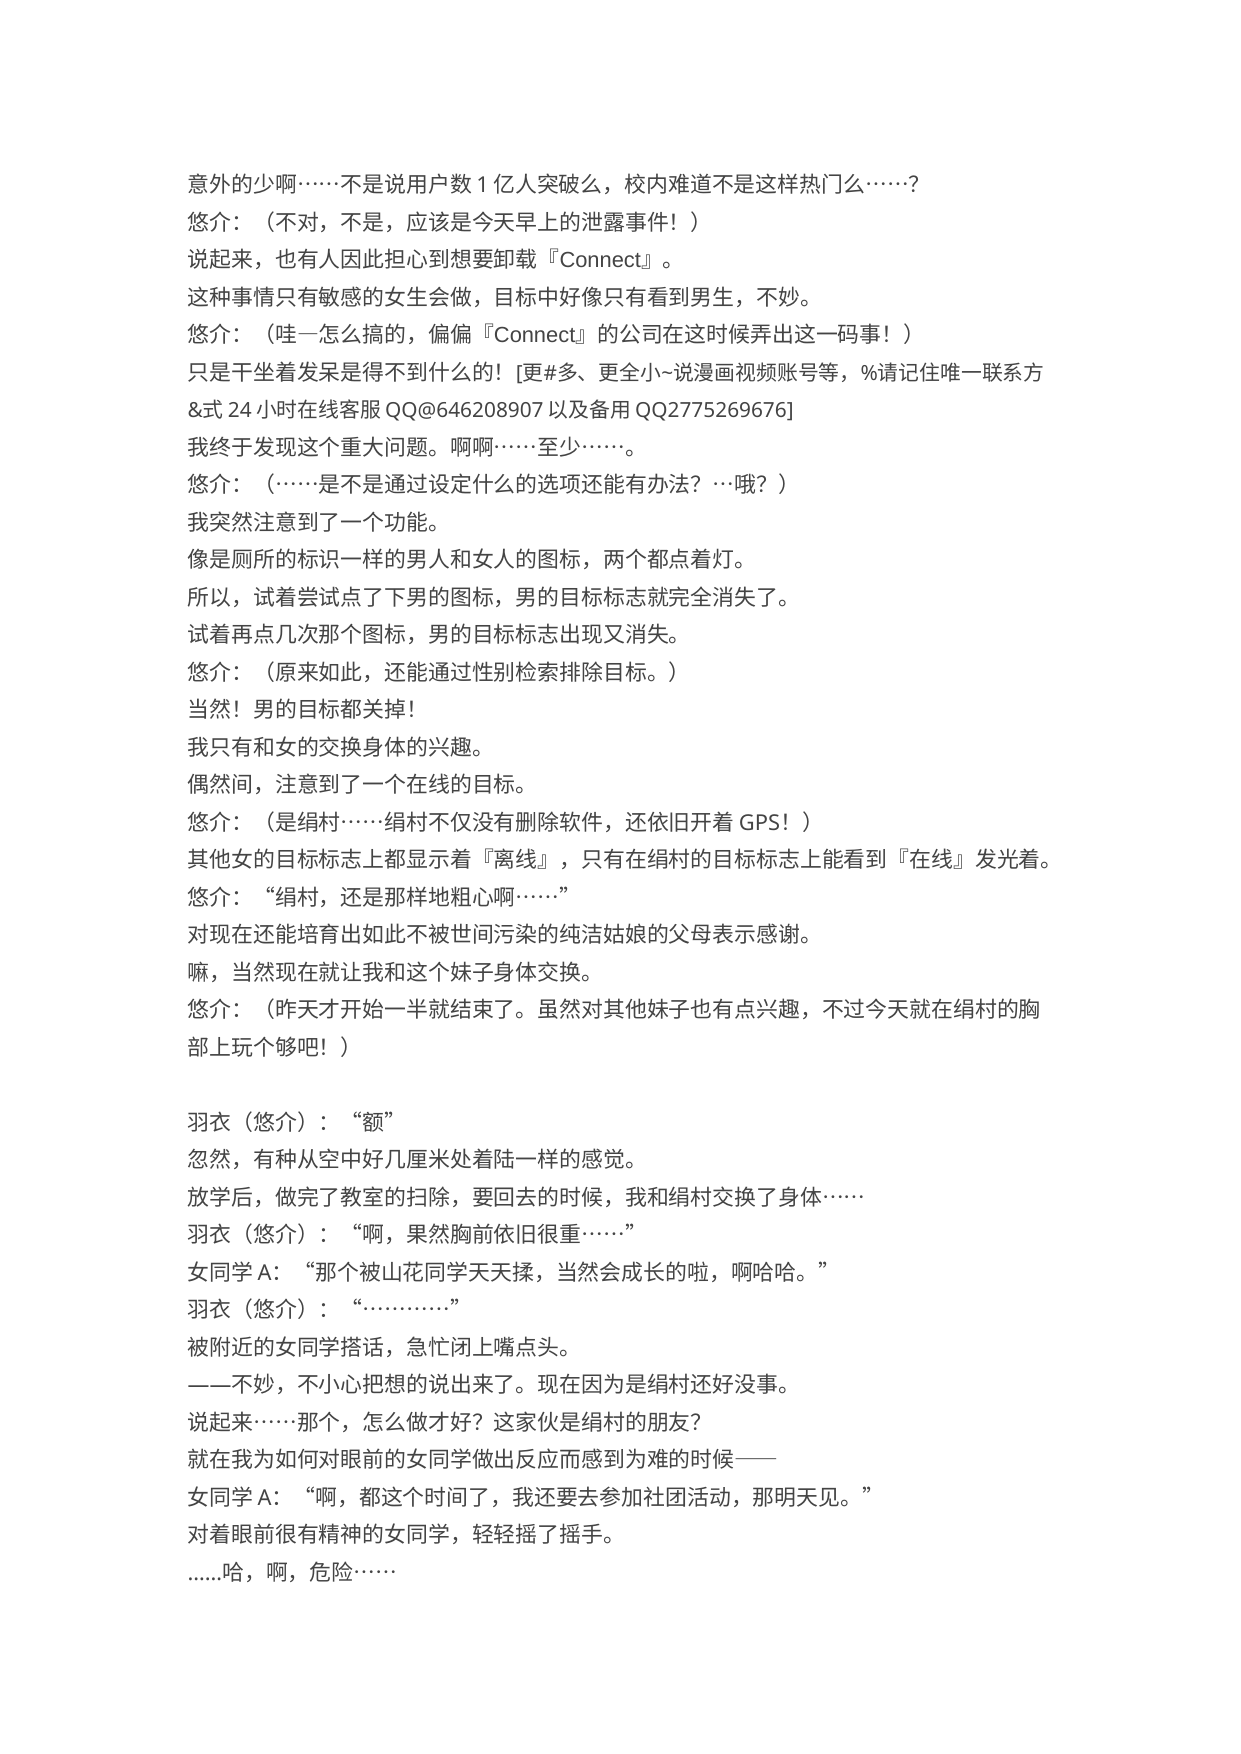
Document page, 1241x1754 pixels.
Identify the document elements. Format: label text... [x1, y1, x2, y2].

text 意外的少啊……不是说用户数1亿人突破么，校内难道不是这样热门么……？ [187, 164, 1053, 202]
text 对着眼前很有精神的女同学，轻轻摇了摇手。 [187, 1514, 1053, 1552]
text 羽衣（悠介）：“…………” [187, 1289, 1053, 1327]
text 偶然间，注意到了一个在线的目标。 [187, 764, 1053, 802]
text 我突然注意到了一个功能。 [187, 502, 1053, 539]
text 像是厕所的标识一样的男人和女人的图标，两个都点着灯。 [187, 539, 1053, 577]
text 被附近的女同学搭话，急忙闭上嘴点头。 [187, 1327, 1053, 1364]
text ……哈，啊，危险…… [187, 1552, 1053, 1589]
text 嘛，当然现在就让我和这个妹子身体交换。 [187, 952, 1053, 989]
text 悠介：“绢村，还是那样地粗心啊……” [187, 877, 1053, 914]
text 当然！男的目标都关掉！ [187, 689, 1053, 727]
text 就在我为如何对眼前的女同学做出反应而感到为难的时候—— [187, 1439, 1053, 1477]
text 我只有和女的交换身体的兴趣。 [187, 727, 1053, 764]
text 悠介：（原来如此，还能通过性别检索排除目标。） [187, 652, 1053, 689]
text 悠介：（是绢村……绢村不仅没有删除软件，还依旧开着GPS！） [187, 802, 1053, 839]
text 试着再点几次那个图标，男的目标标志出现又消失。 [187, 614, 1053, 652]
text 这种事情只有敏感的女生会做，目标中好像只有看到男生，不妙。 [187, 277, 1053, 314]
text 悠介：（哇—怎么搞的，偏偏『Connect』的公司在这时候弄出这一码事！） [187, 314, 1053, 352]
text ——不妙，不小心把想的说出来了。现在因为是绢村还好没事。 [187, 1364, 1053, 1402]
text 羽衣（悠介）：“啊，果然胸前依旧很重……” [187, 1214, 1053, 1252]
text 女同学A：“啊，都这个时间了，我还要去参加社团活动，那明天见。” [187, 1477, 1053, 1514]
text 女同学A：“那个被山花同学天天揉，当然会成长的啦，啊哈哈。” [187, 1252, 1053, 1289]
text 只是干坐着发呆是得不到什么的！[更#多、更全小~说漫画视频账号等，%请记住唯一联系方&式24小时在线客服QQ@646208907以及备用QQ2775269676] [187, 352, 1053, 427]
text 说起来，也有人因此担心到想要卸载『Connect』。 [187, 239, 1053, 277]
text 放学后，做完了教室的扫除，要回去的时候，我和绢村交换了身体…… [187, 1177, 1053, 1214]
text 羽衣（悠介）：“额” [187, 1102, 1053, 1139]
text 悠介：（……是不是通过设定什么的选项还能有办法？…哦？） [187, 464, 1053, 502]
text 对现在还能培育出如此不被世间污染的纯洁姑娘的父母表示感谢。 [187, 914, 1053, 952]
text 其他女的目标标志上都显示着『离线』，只有在绢村的目标标志上能看到『在线』发光着。 [187, 839, 1053, 877]
text 悠介：（不对，不是，应该是今天早上的泄露事件！） [187, 202, 1053, 239]
text 说起来……那个，怎么做才好？这家伙是绢村的朋友？ [187, 1402, 1053, 1439]
text 悠介：（昨天才开始一半就结束了。虽然对其他妹子也有点兴趣，不过今天就在绢村的胸部上玩个够吧！） [187, 989, 1053, 1064]
text 我终于发现这个重大问题。啊啊……至少……。 [187, 427, 1053, 464]
text 忽然，有种从空中好几厘米处着陆一样的感觉。 [187, 1139, 1053, 1177]
text 所以，试着尝试点了下男的图标，男的目标标志就完全消失了。 [187, 577, 1053, 614]
